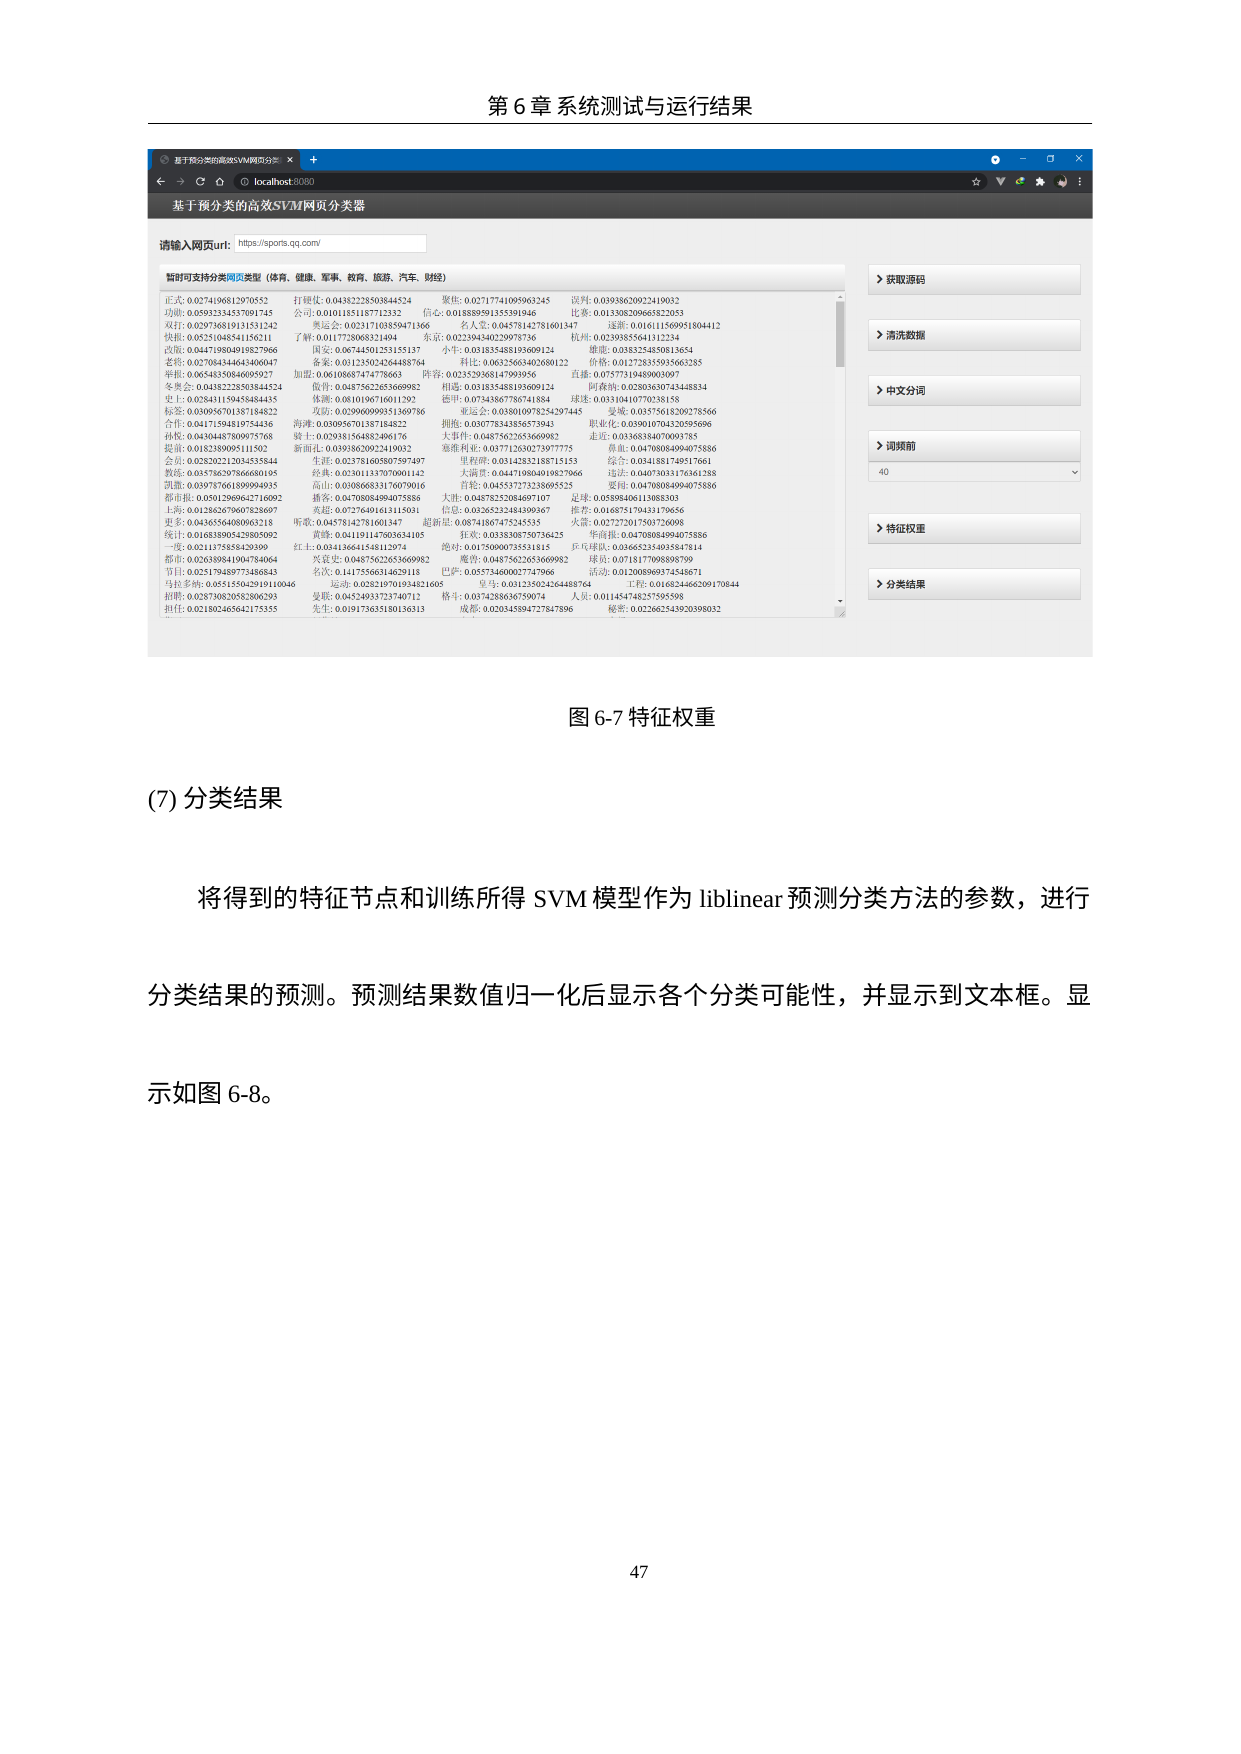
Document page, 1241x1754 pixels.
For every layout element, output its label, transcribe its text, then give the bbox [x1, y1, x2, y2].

picture [147, 149, 1093, 657]
text 将得到的特征节点和训练所得SVM模型作为liblinear预测分类方法的参数，进行分类结果的预测。预测结果数值归一化后显示各个分类可能性，并显示到文本框。显示如图6-8。 [148, 864, 1092, 1124]
text (7) 分类结果 [148, 764, 1092, 829]
text 图6-7 特征权重 [148, 700, 1092, 732]
